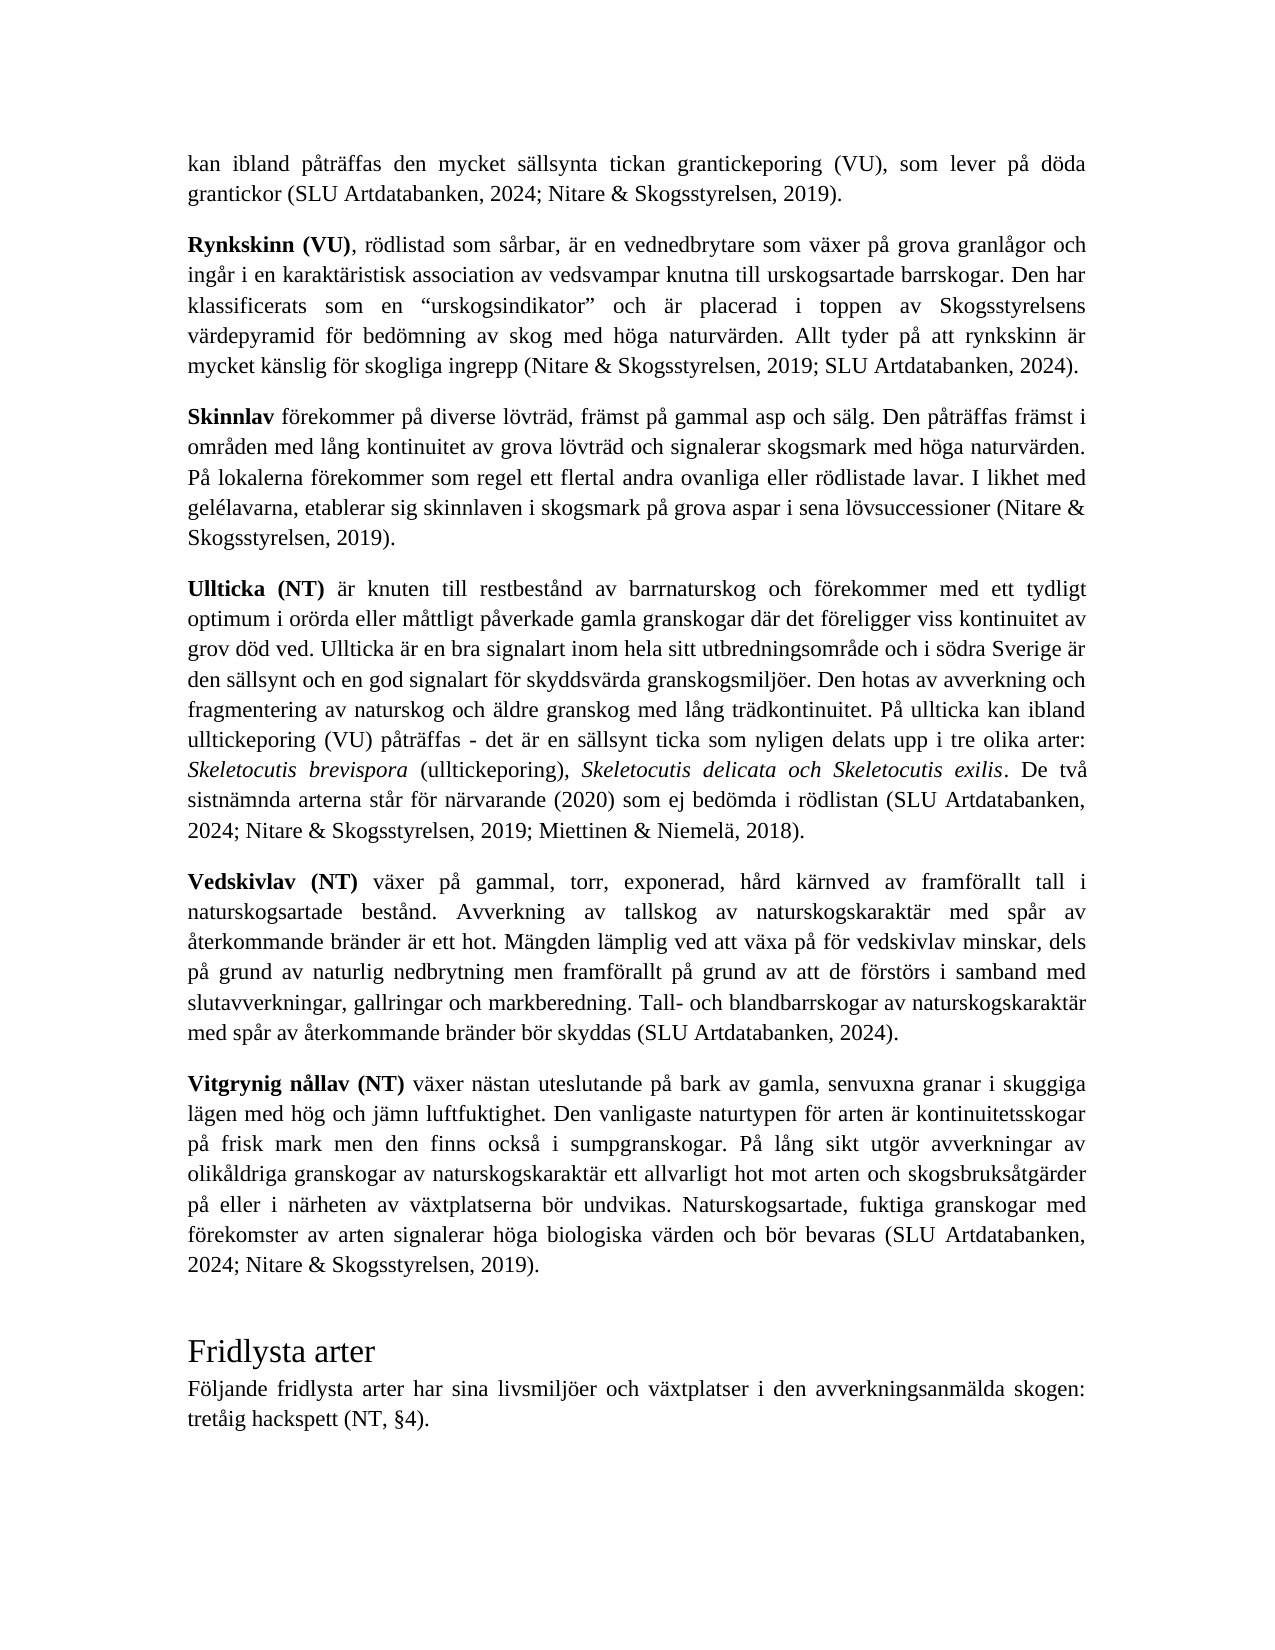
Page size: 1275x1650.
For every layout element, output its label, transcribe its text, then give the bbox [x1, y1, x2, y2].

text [187, 150, 1087, 207]
text Följande fridlysta arter har sina livsmiljöer och växtplatser i den avverkningsanmälda skogen: tretåig hackspett (NT, §4). [187, 1375, 1087, 1432]
text Skinnlav förekommer på diverse lövträd, främst på gammal asp och sälg. Den påträffas främst i områden med lång kontinuitet av grova lövträd och signalerar skogsmark med höga naturvärden. På lokalerna förekommer som regel ett flertal andra ovanliga eller rödlistade lavar. I likhet med gelélavarna, etablerar sig skinnlaven i skogsmark på grova aspar i sena lövsuccessioner (Nitare & Skogsstyrelsen, 2019). [187, 403, 1087, 550]
text Vitgrynig nållav (NT) växer nästan uteslutande på bark av gamla, senvuxna granar i skuggiga lägen med hög och jämn luftfuktighet. Den vanligaste naturtypen för arten är kontinuitetsskogar på frisk mark men den finns också i sumpgranskogar. På lång sikt utgör avverkningar av olikåldriga granskogar av naturskogskaraktär ett allvarligt hot mot arten och skogsbruksåtgärder på eller i närheten av växtplatserna bör undvikas. Naturskogsartade, fuktiga granskogar med förekomster av arten signalerar höga biologiska värden och bör bevaras (SLU Artdatabanken, 2024; Nitare & Skogsstyrelsen, 2019). [187, 1070, 1087, 1277]
text Ullticka (NT) är knuten till restbestånd av barrnaturskog och förekommer med ett tydligt optimum i orörda eller måttligt påverkade gamla granskogar där det föreligger viss kontinuitet av grov död ved. Ullticka är en bra signalart inom hela sitt utbredningsområde och i södra Sverige är den sällsynt och en god signalart för skyddsvärda granskogsmiljöer. Den hotas av avverkning och fragmentering av naturskog och äldre granskog med lång trädkontinuitet. På ullticka kan ibland ulltickeporing (VU) påträffas - det är en sällsynt ticka som nyligen delats upp i tre olika arter: Skeletocutis brevispora (ulltickeporing), Skeletocutis delicata och Skeletocutis exilis. De två sistnämnda arterna står för närvarande (2020) som ej bedömda i rödlistan (SLU Artdatabanken, 2024; Nitare & Skogsstyrelsen, 2019; Miettinen & Niemelä, 2018). [187, 575, 1087, 843]
subtitle Fridlysta arter [187, 1331, 1087, 1369]
text Vedskivlav (NT) växer på gammal, torr, exponerad, hård kärnved av framförallt tall i naturskogsartade bestånd. Avverkning av tallskog av naturskogskaraktär med spår av återkommande bränder är ett hot. Mängden lämplig ved att växa på för vedskivlav minskar, dels på grund av naturlig nedbrytning men framförallt på grund av att de förstörs i samband med slutavverkningar, gallringar och markberedning. Tall- och blandbarrskogar av naturskogskaraktär med spår av återkommande bränder bör skyddas (SLU Artdatabanken, 2024). [187, 868, 1087, 1045]
text Rynkskinn (VU), rödlistad som sårbar, är en vednedbrytare som växer på grova granlågor och ingår i en karaktäristisk association av vedsvampar knutna till urskogsartade barrskogar. Den har klassificerats som en “urskogsindikator” och är placerad i toppen av Skogsstyrelsens värdepyramid för bedömning av skog med höga naturvärden. Allt tyder på att rynkskinn är mycket känslig för skogliga ingrepp (Nitare & Skogsstyrelsen, 2019; SLU Artdatabanken, 2024). [187, 231, 1087, 378]
